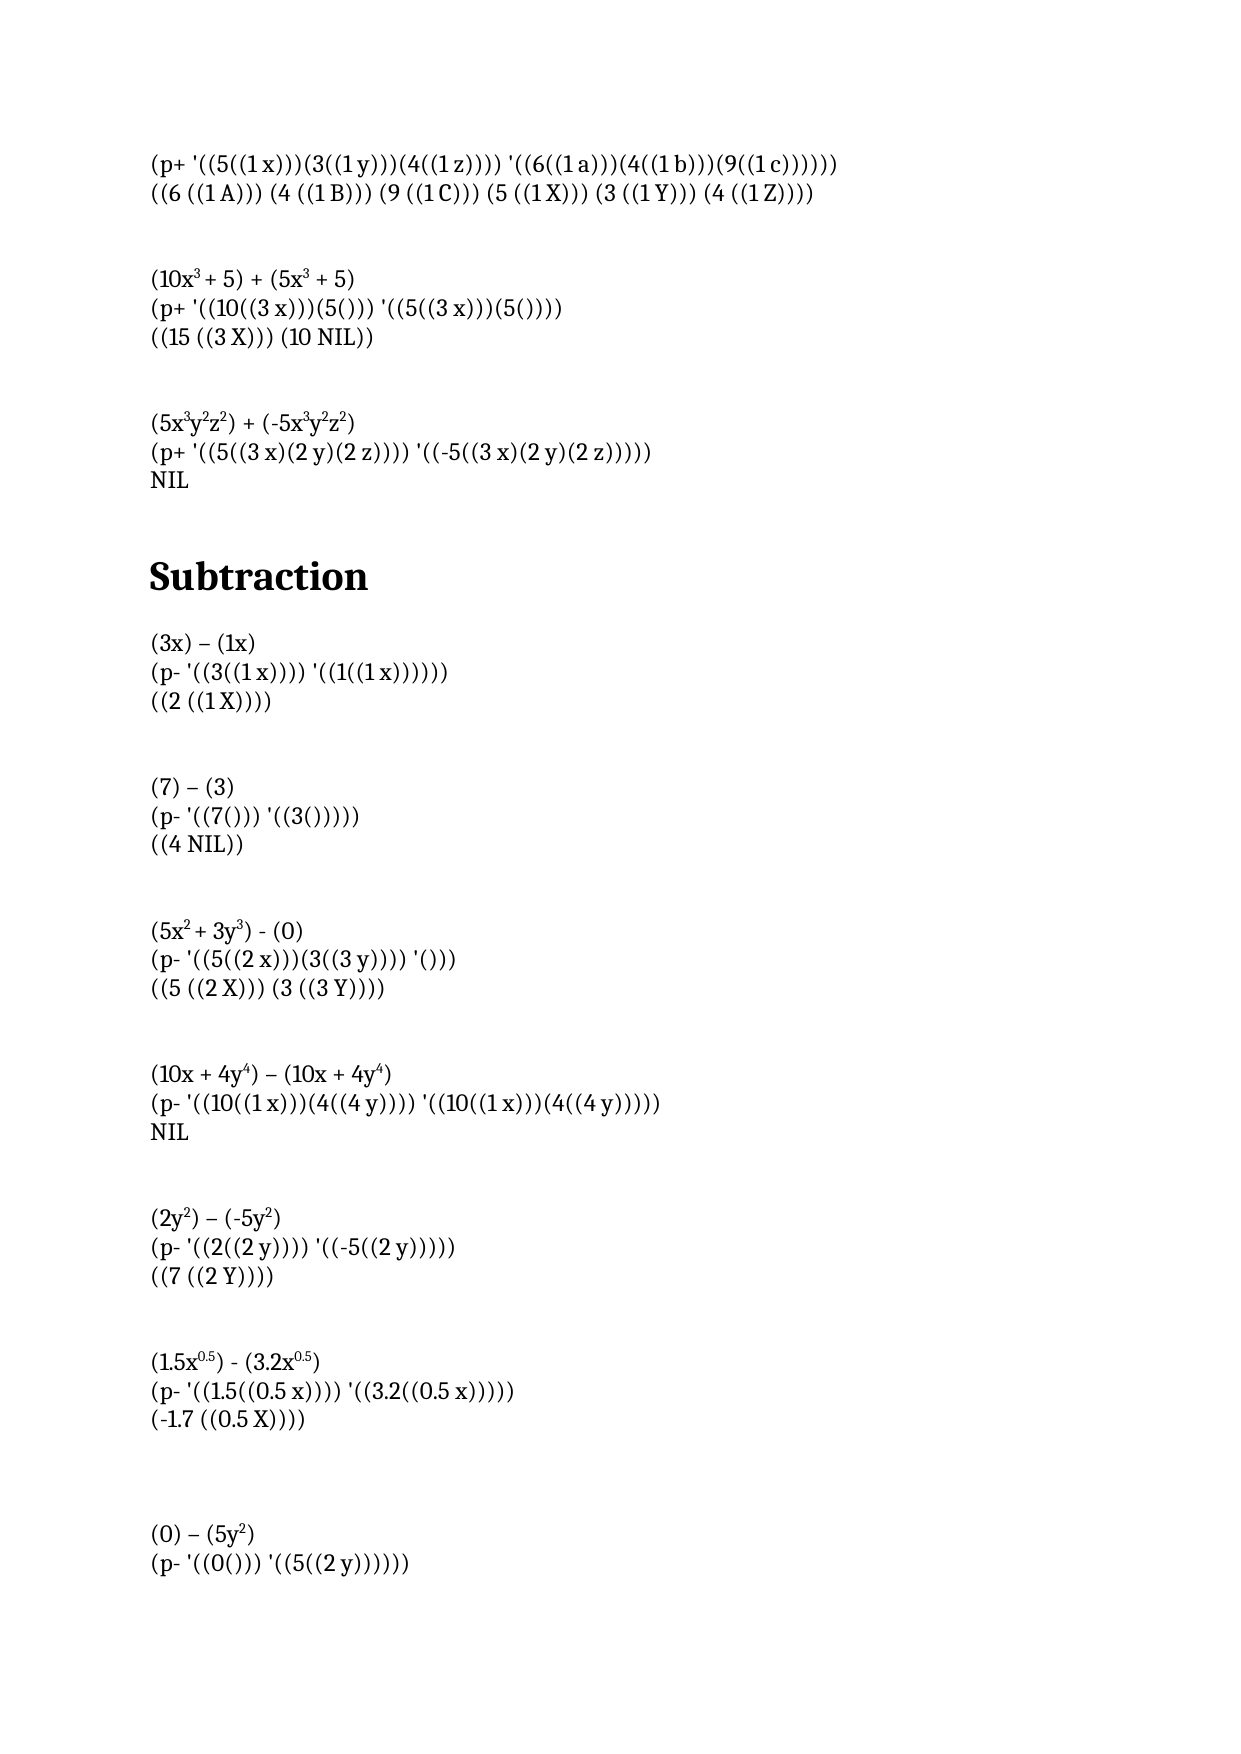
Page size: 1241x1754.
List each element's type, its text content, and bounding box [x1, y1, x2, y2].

text (10x3 + 5) + (5x3 + 5) [150, 265, 1090, 294]
text Subtraction [150, 552, 1090, 600]
text (p- '((10((1 x)))(4((4 y)))) '((10((1 x)))(4((4 y))))) [150, 1089, 1090, 1118]
text (10x + 4y4) – (10x + 4y4) [150, 1060, 1090, 1089]
text ((4 NIL)) [150, 830, 1090, 859]
text (p- '((2((2 y)))) '((-5((2 y))))) [150, 1233, 1090, 1262]
text ((6 ((1 A))) (4 ((1 B))) (9 ((1 C))) (5 ((1 X))) (3 ((1 Y))) (4 ((1 Z)))) [150, 179, 1090, 207]
text (2y2) – (-5y2) [150, 1204, 1090, 1233]
text (p- '((0())) '((5((2 y)))))) [150, 1549, 1090, 1578]
text (0) – (5y2) [150, 1520, 1090, 1549]
text ((15 ((3 X))) (10 NIL)) [150, 322, 1090, 351]
text (7) – (3) [150, 773, 1090, 802]
text (p- '((1.5((0.5 x)))) '((3.2((0.5 x))))) [150, 1377, 1090, 1405]
text (3x) – (1x) [150, 629, 1090, 658]
text ((5 ((2 X))) (3 ((3 Y)))) [150, 974, 1090, 1003]
text (p+ '((5((1 x)))(3((1 y)))(4((1 z)))) '((6((1 a)))(4((1 b)))(9((1 c)))))) [150, 150, 1090, 179]
text ((7 ((2 Y)))) [150, 1262, 1090, 1290]
text (p- '((7())) '((3())))) [150, 802, 1090, 830]
text (5x2 + 3y3) - (0) [150, 917, 1090, 945]
text (p+ '((5((3 x)(2 y)(2 z)))) '((-5((3 x)(2 y)(2 z))))) [150, 437, 1090, 466]
text ((2 ((1 X)))) [150, 687, 1090, 715]
text (p- '((5((2 x)))(3((3 y)))) '())) [150, 945, 1090, 974]
text (-1.7 ((0.5 X)))) [150, 1405, 1090, 1434]
text (1.5x0.5) - (3.2x0.5) [150, 1348, 1090, 1377]
text (p+ '((10((3 x)))(5())) '((5((3 x)))(5()))) [150, 294, 1090, 322]
text (p- '((3((1 x)))) '((1((1 x)))))) [150, 658, 1090, 687]
text (5x3y2z2) + (-5x3y2z2) [150, 409, 1090, 437]
text NIL [150, 466, 1090, 495]
text NIL [150, 1118, 1090, 1147]
